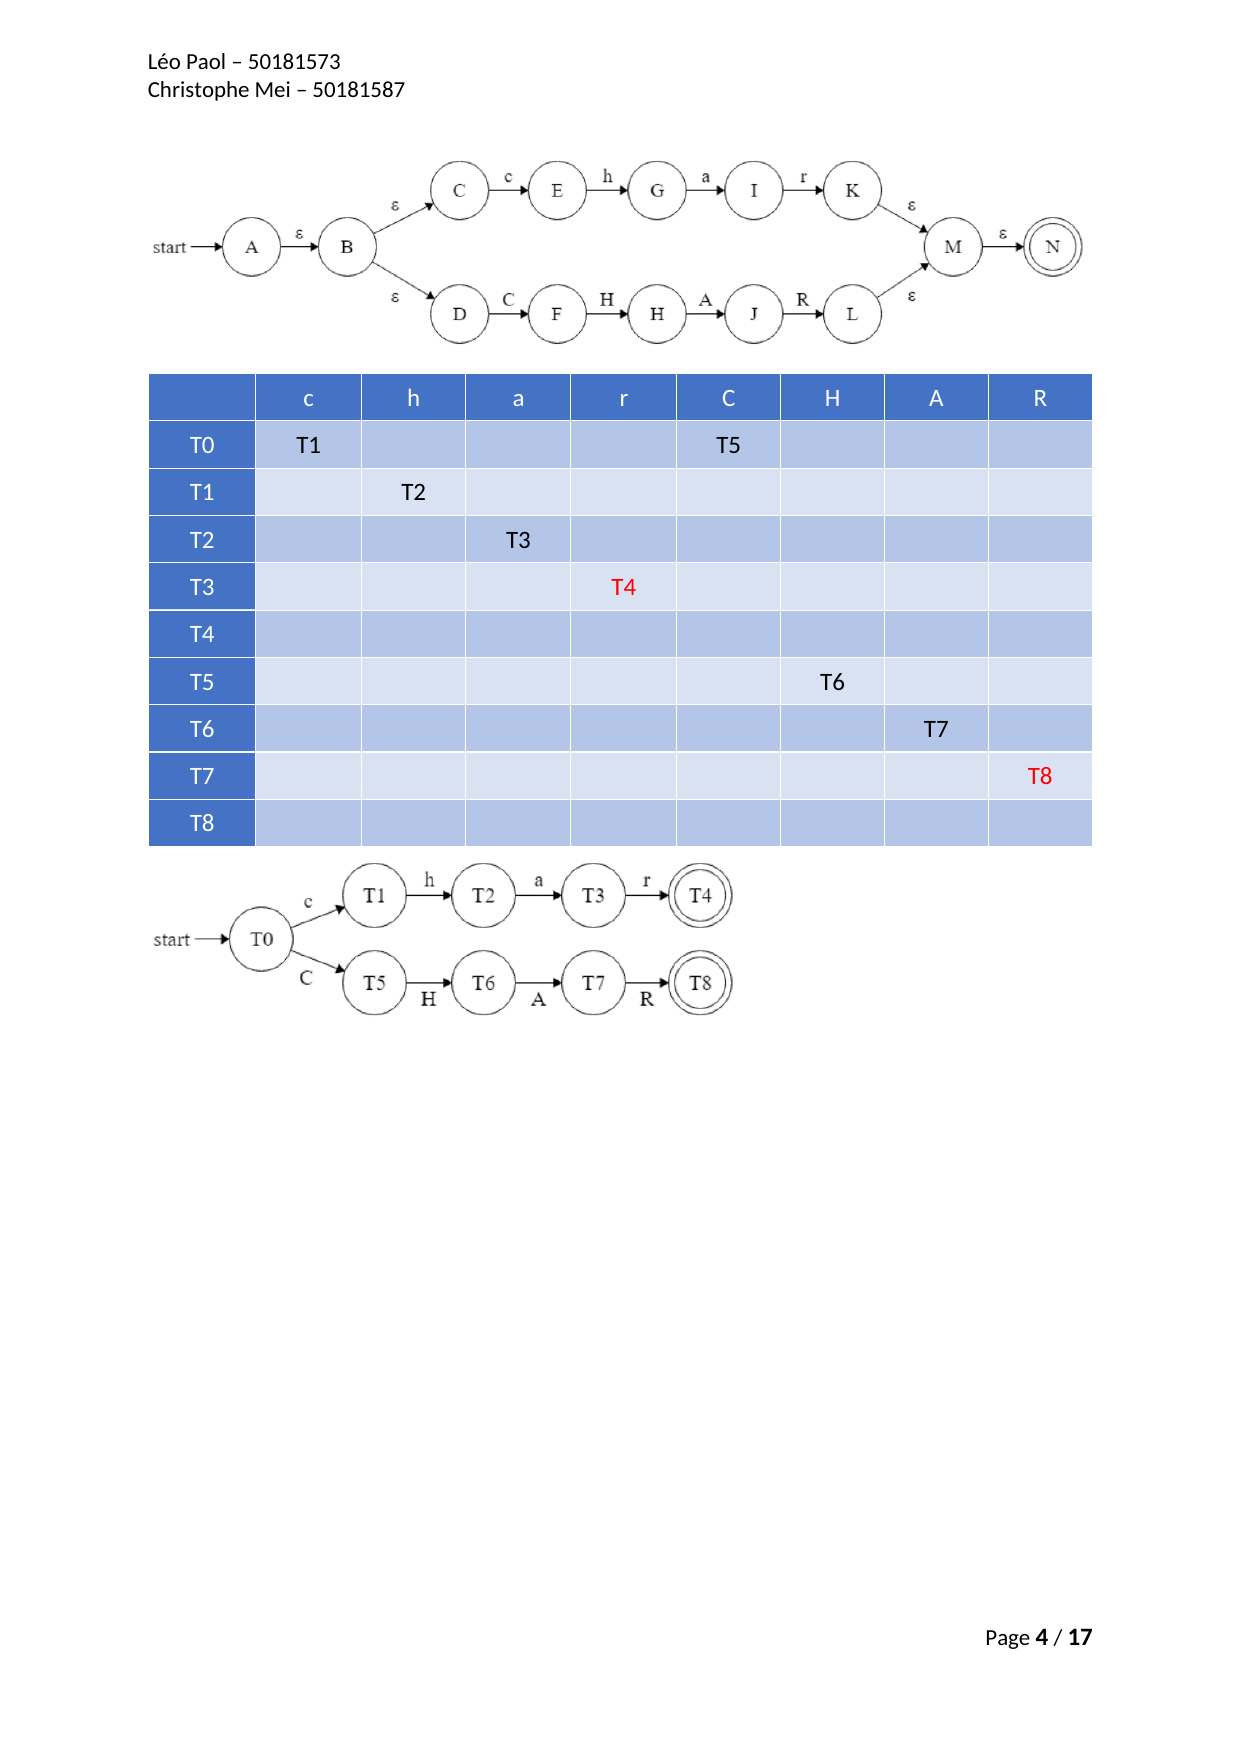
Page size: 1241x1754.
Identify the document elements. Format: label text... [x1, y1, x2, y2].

table_cell T2 [149, 516, 255, 562]
table_cell [466, 800, 570, 846]
table_cell [677, 800, 780, 846]
table_header [149, 374, 255, 420]
table_cell [466, 469, 570, 515]
table_cell T5 [677, 421, 780, 468]
table_cell [885, 658, 988, 704]
table_cell [677, 563, 780, 609]
table_cell [362, 753, 465, 799]
table_cell [256, 705, 361, 751]
table_cell T7 [149, 753, 255, 799]
table_cell [362, 800, 465, 846]
table_cell [256, 753, 361, 799]
table_cell T5 [149, 658, 255, 704]
table_cell [781, 753, 884, 799]
table_cell [885, 516, 988, 562]
table_cell [989, 421, 1092, 468]
table_cell [571, 800, 676, 846]
table_cell [571, 611, 676, 657]
table_cell [571, 469, 676, 515]
table_cell T6 [781, 658, 884, 704]
table_cell [781, 800, 884, 846]
table_cell [677, 705, 780, 751]
table_cell [989, 611, 1092, 657]
table_cell [362, 705, 465, 751]
table_header A [885, 374, 988, 420]
table_cell T8 [989, 753, 1092, 799]
table_cell [989, 469, 1092, 515]
table_cell T4 [149, 611, 255, 657]
table_cell [256, 658, 361, 704]
table_cell [571, 421, 676, 468]
table_cell [781, 421, 884, 468]
table_header C [677, 374, 780, 420]
table_cell [677, 658, 780, 704]
table_cell T3 [149, 563, 255, 609]
table_cell [677, 516, 780, 562]
table_cell [989, 563, 1092, 609]
table_cell [466, 563, 570, 609]
table_cell [571, 658, 676, 704]
table_header h [362, 374, 465, 420]
table_cell [885, 469, 988, 515]
table_header H [781, 374, 884, 420]
table_cell [989, 705, 1092, 751]
table_cell [362, 611, 465, 657]
table_cell [466, 658, 570, 704]
table_header r [571, 374, 676, 420]
table_cell [256, 516, 361, 562]
table_cell T6 [149, 705, 255, 751]
table_cell [781, 563, 884, 609]
table_cell T4 [571, 563, 676, 609]
table_cell [362, 658, 465, 704]
table_cell T7 [885, 705, 988, 751]
table_cell [362, 563, 465, 609]
table_cell [885, 753, 988, 799]
table_cell [885, 800, 988, 846]
table_cell [466, 753, 570, 799]
table_header c [256, 374, 361, 420]
table_header R [989, 374, 1092, 420]
table_cell [781, 469, 884, 515]
table_cell [989, 800, 1092, 846]
table_cell [885, 563, 988, 609]
table_header a [466, 374, 570, 420]
table_cell [362, 421, 465, 468]
table_cell [677, 469, 780, 515]
table_cell [256, 469, 361, 515]
table_cell [571, 753, 676, 799]
table_cell [781, 516, 884, 562]
table_cell [781, 611, 884, 657]
table_cell [466, 611, 570, 657]
table_cell [989, 516, 1092, 562]
table_cell T8 [149, 800, 255, 846]
table_cell [677, 753, 780, 799]
table_cell [885, 421, 988, 468]
table_cell [571, 705, 676, 751]
table_cell [256, 611, 361, 657]
picture [147, 847, 741, 1032]
table_cell T1 [256, 421, 361, 468]
table_cell T0 [149, 421, 255, 468]
table_cell [466, 421, 570, 468]
table_cell T2 [362, 469, 465, 515]
picture [147, 147, 1093, 355]
table_cell [571, 516, 676, 562]
table_cell [466, 705, 570, 751]
table_cell T3 [466, 516, 570, 562]
table_cell [256, 563, 361, 609]
table_cell [362, 516, 465, 562]
table_cell T1 [149, 469, 255, 515]
table_cell [256, 800, 361, 846]
table_cell [781, 705, 884, 751]
table_cell [989, 658, 1092, 704]
table_cell [885, 611, 988, 657]
table_cell [677, 611, 780, 657]
